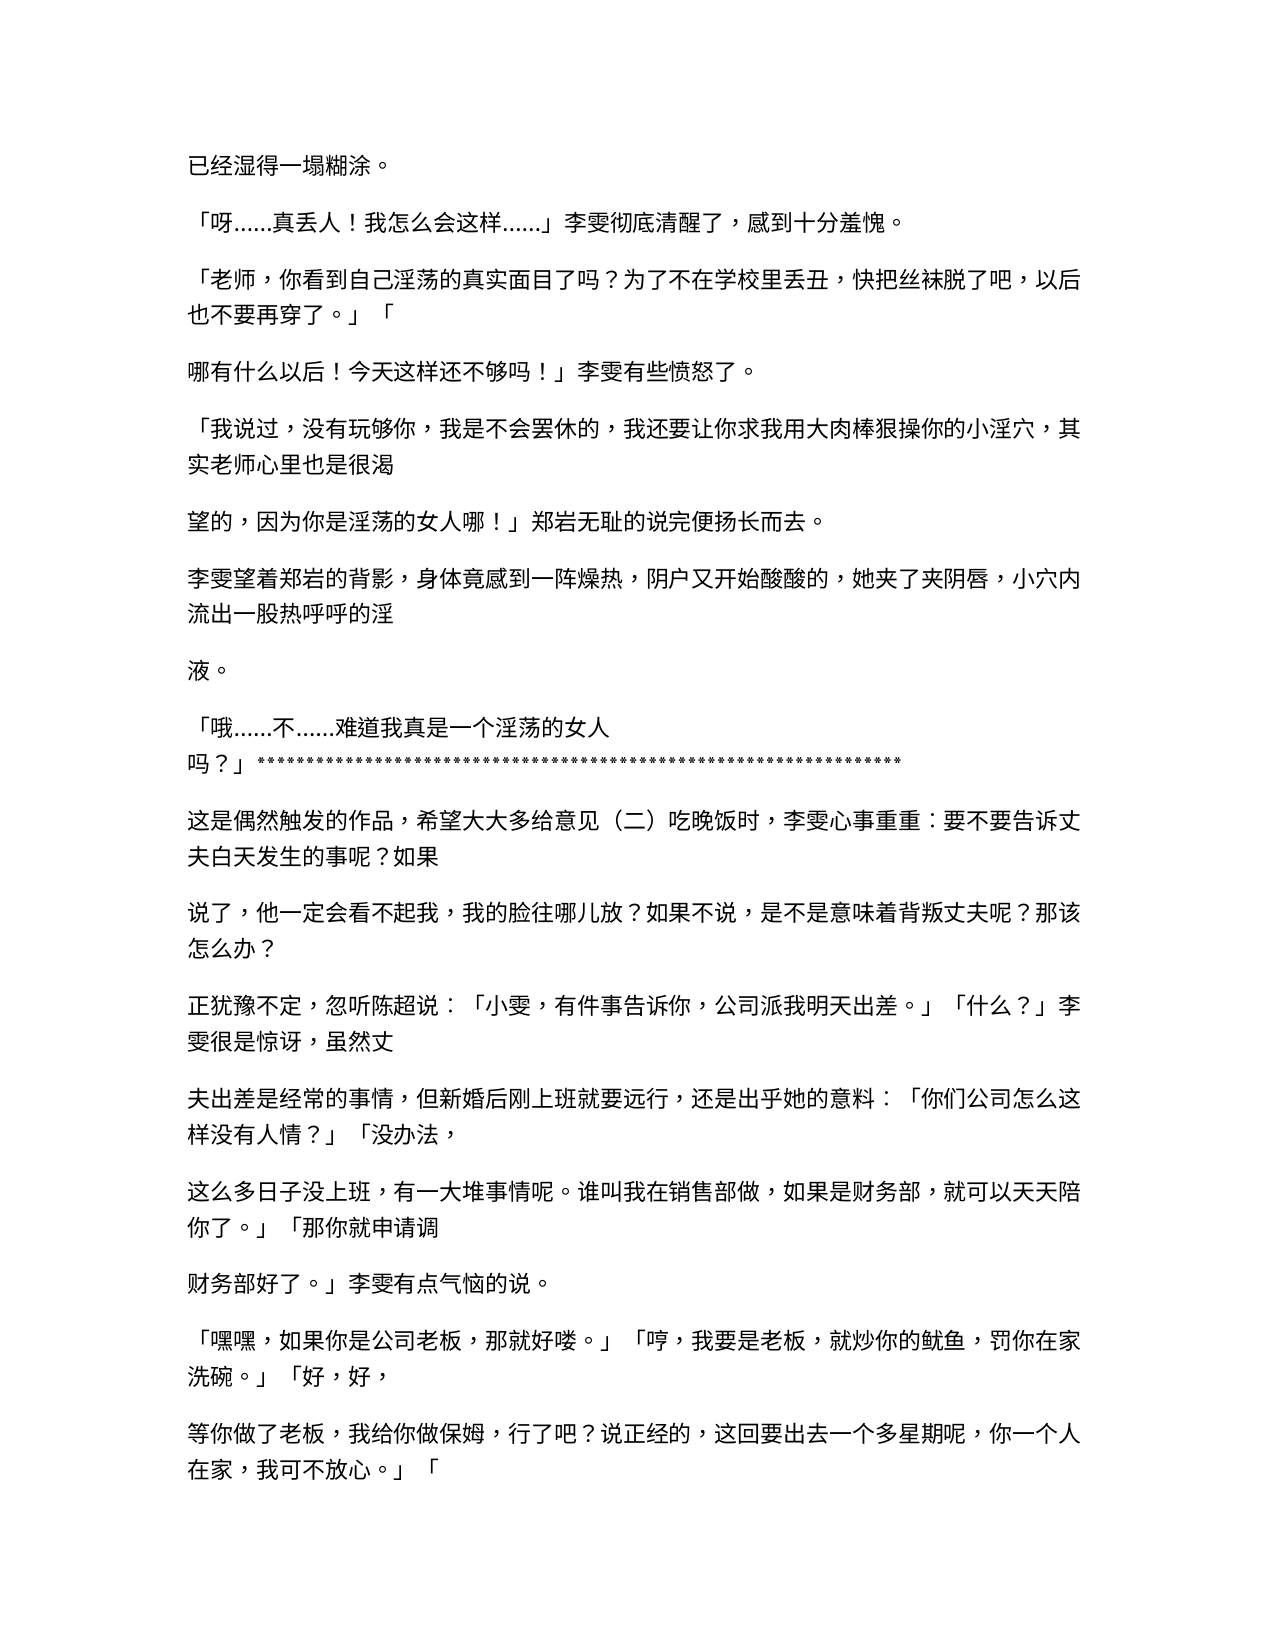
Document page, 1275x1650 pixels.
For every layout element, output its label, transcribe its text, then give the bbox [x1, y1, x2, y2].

text 这是偶然触发的作品，希望大大多给意见（二）吃晚饭时，李雯心事重重︰要不要告诉丈夫白天发生的事呢？如果 [187, 805, 1087, 872]
text 「老师，你看到自己淫荡的真实面目了吗？为了不在学校里丢丑，快把丝袜脱了吧，以后也不要再穿了。」「 [187, 263, 1087, 331]
text 「我说过，没有玩够你，我是不会罢休的，我还要让你求我用大肉棒狠操你的小淫穴，其实老师心里也是很渴 [187, 413, 1087, 480]
text 「呀……真丢人！我怎么会这样……」李雯彻底清醒了，感到十分羞愧。 [187, 207, 1087, 238]
text 李雯望着郑岩的背影，身体竟感到一阵燥热，阴户又开始酸酸的，她夹了夹阴唇，小穴内流出一股热呼呼的淫 [187, 562, 1087, 630]
text 哪有什么以后！今天这样还不够吗！」李雯有些愤怒了。 [187, 356, 1087, 387]
text 这么多日子没上班，有一大堆事情呢。谁叫我在销售部做，如果是财务部，就可以天天陪你了。」「那你就申请调 [187, 1176, 1087, 1243]
text 正犹豫不定，忽听陈超说︰「小雯，有件事告诉你，公司派我明天出差。」「什么？」李雯很是惊讶，虽然丈 [187, 990, 1087, 1057]
text 等你做了老板，我给你做保姆，行了吧？说正经的，这回要出去一个多星期呢，你一个人在家，我可不放心。」「 [187, 1418, 1087, 1485]
text 财务部好了。」李雯有点气恼的说。 [187, 1268, 1087, 1299]
text 已经湿得一塌糊涂。 [187, 150, 1087, 181]
text 望的，因为你是淫荡的女人哪！」郑岩无耻的说完便扬长而去。 [187, 506, 1087, 537]
text 说了，他一定会看不起我，我的脸往哪儿放？如果不说，是不是意味着背叛丈夫呢？那该怎么办？ [187, 897, 1087, 964]
text 夫出差是经常的事情，但新婚后刚上班就要远行，还是出乎她的意料︰「你们公司怎么这样没有人情？」「没办法， [187, 1083, 1087, 1150]
text 「嘿嘿，如果你是公司老板，那就好喽。」「哼，我要是老板，就炒你的鱿鱼，罚你在家洗碗。」「好，好， [187, 1325, 1087, 1392]
text 「哦……不……难道我真是一个淫荡的女人吗？」****************************************************************** [187, 712, 1087, 779]
text 液。 [187, 655, 1087, 686]
